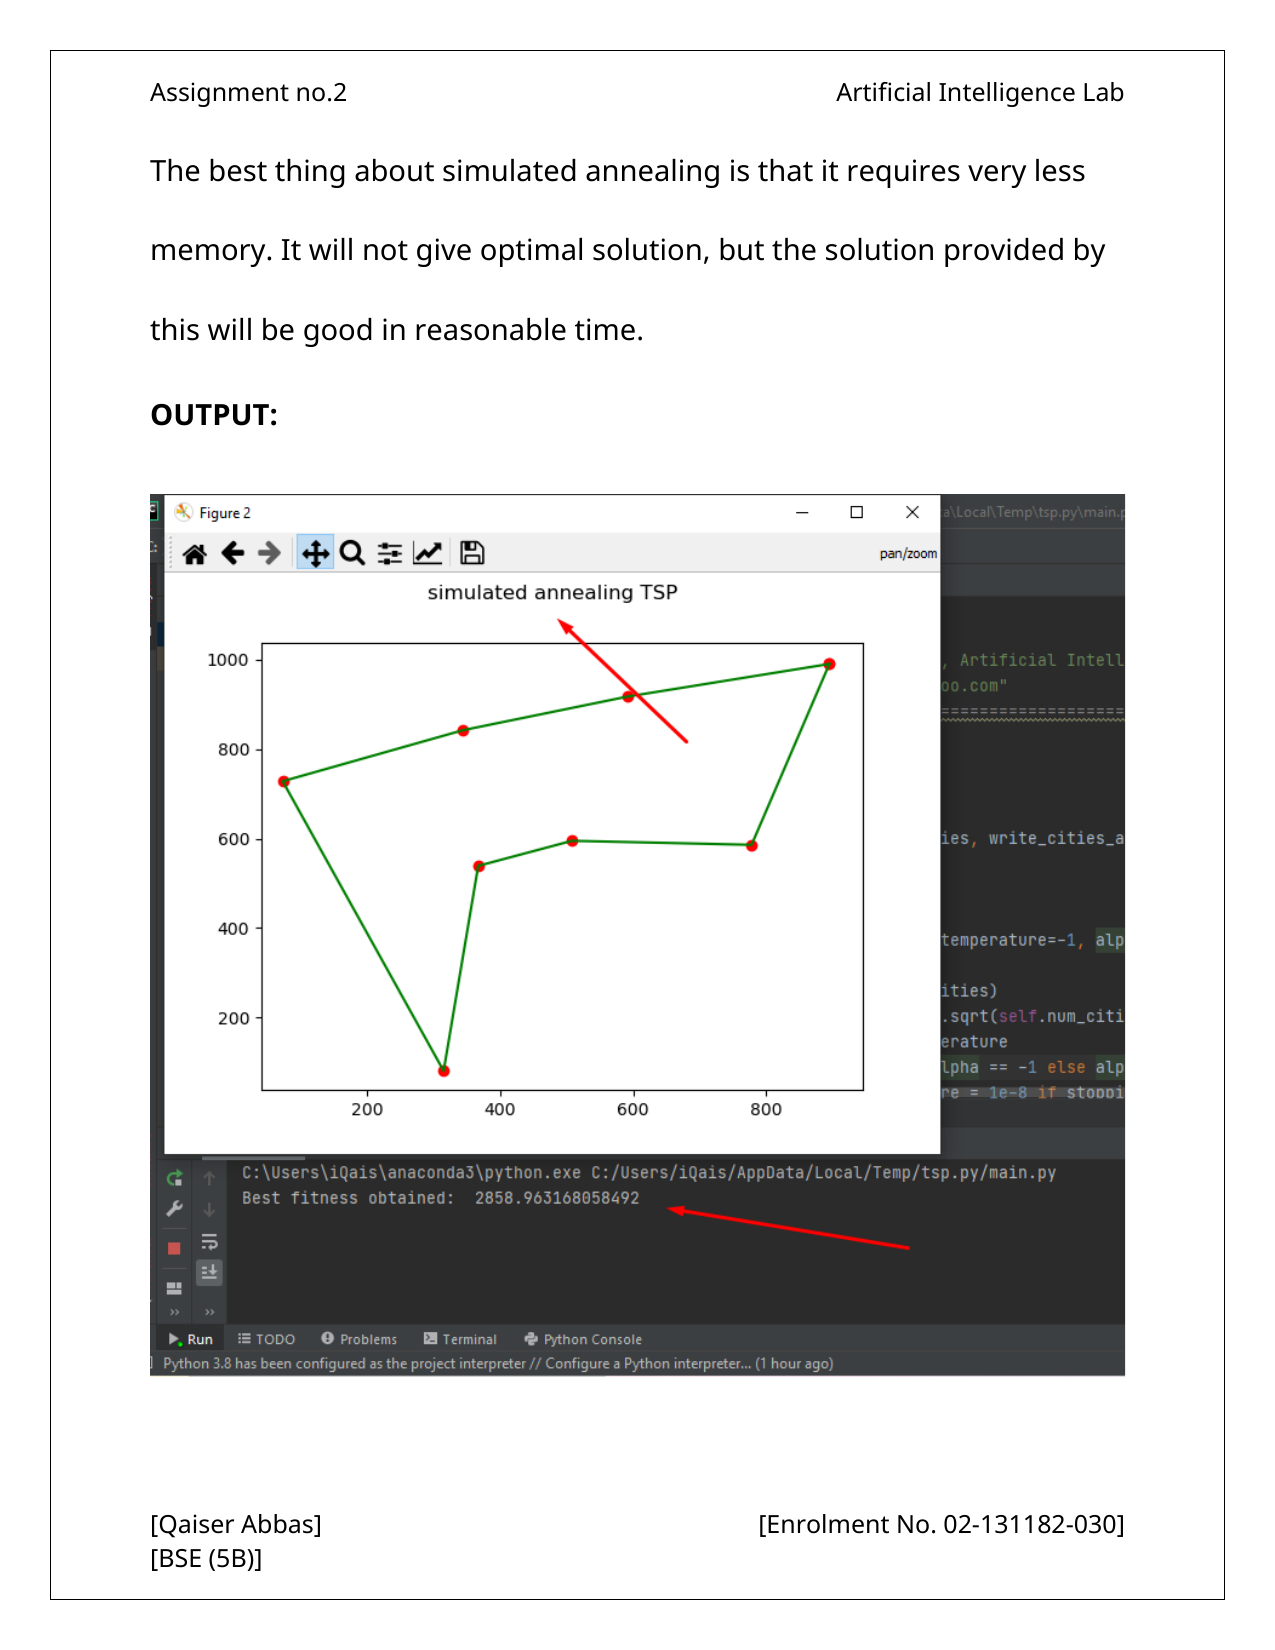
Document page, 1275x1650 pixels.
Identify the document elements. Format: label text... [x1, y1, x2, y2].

text OUTPUT: [150, 394, 1125, 434]
picture [150, 494, 1125, 1377]
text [150, 150, 1125, 348]
